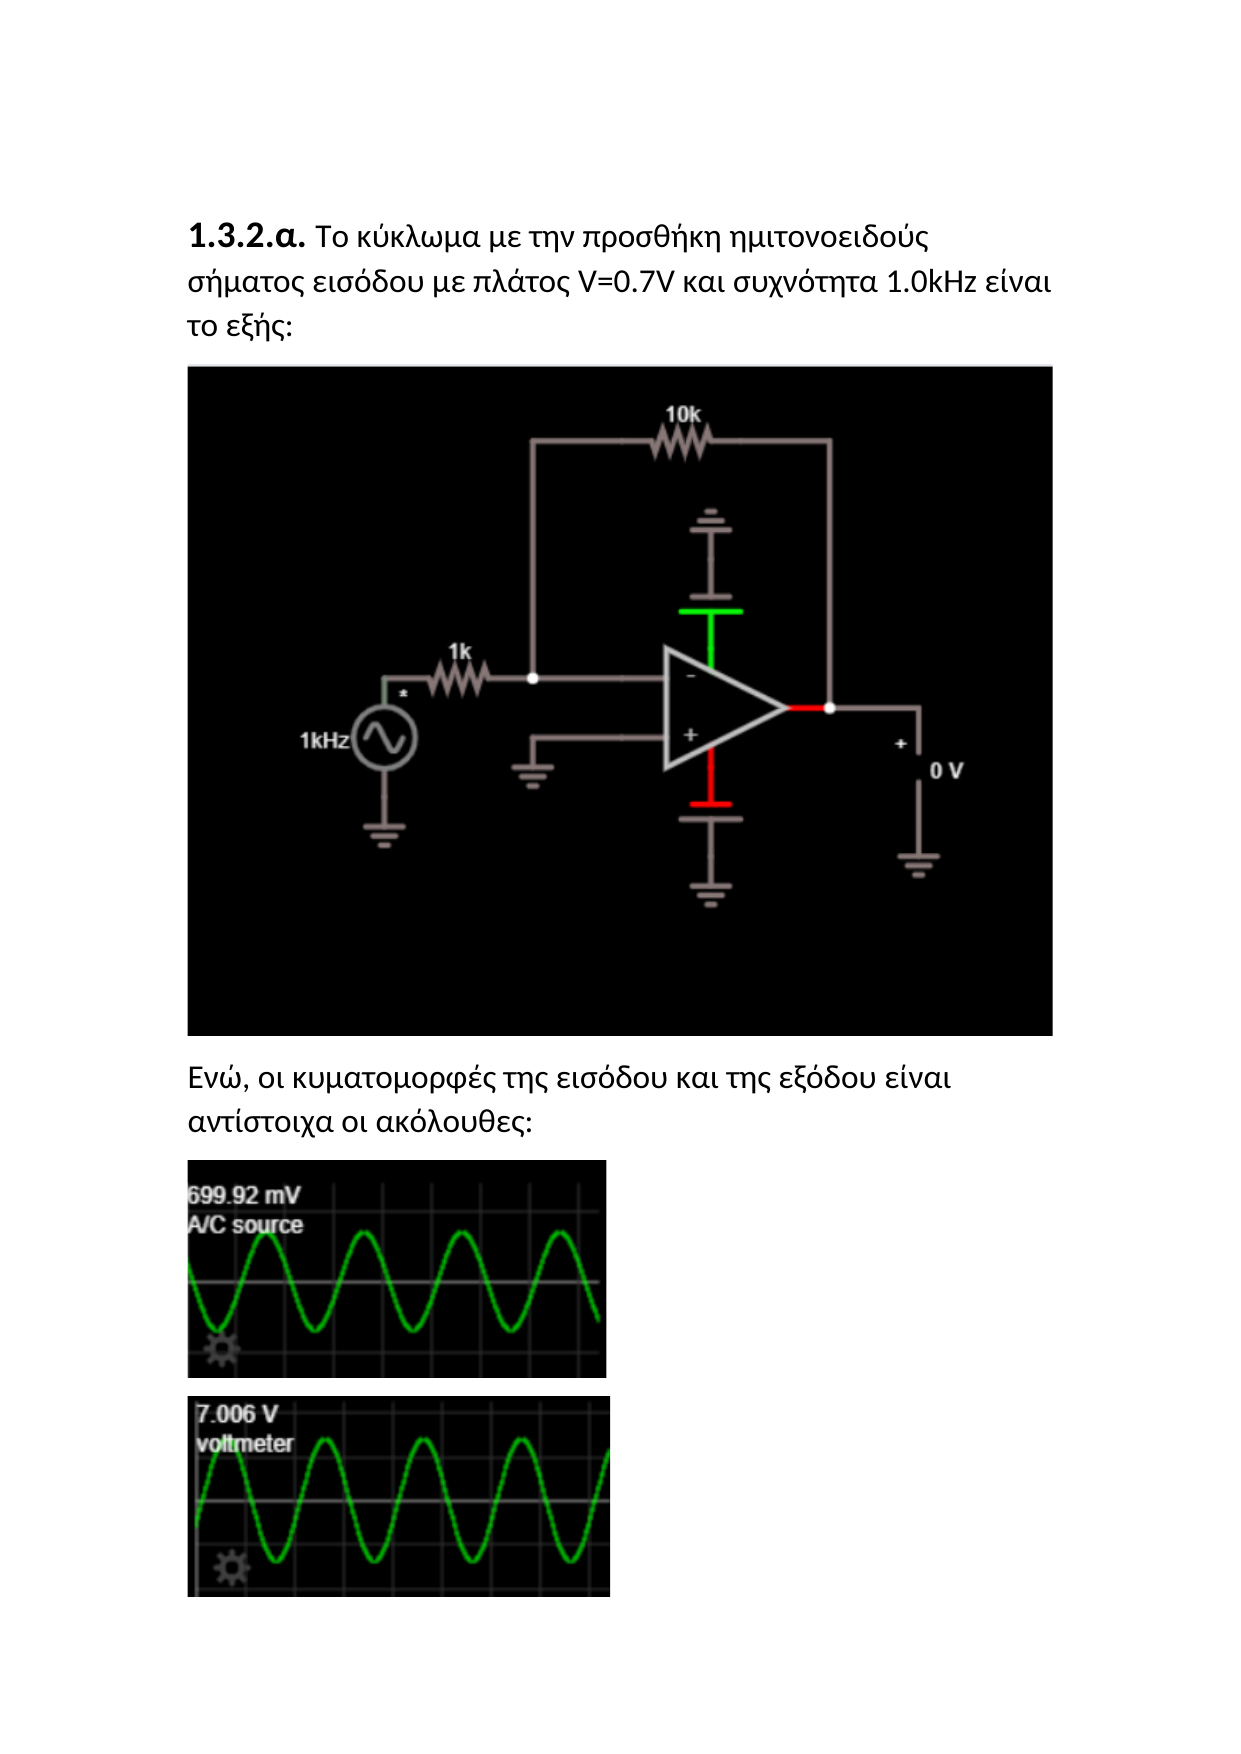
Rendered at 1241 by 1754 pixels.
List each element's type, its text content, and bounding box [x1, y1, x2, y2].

text Ενώ, οι κυματομορφές της εισόδου και της εξόδου είναι αντίστοιχα οι ακόλουθες: [187, 1056, 1053, 1140]
picture [187, 364, 1053, 1036]
text 1.3.2.α. Το κύκλωμα με την προσθήκη ημιτονοειδούς σήματος εισόδου με πλάτος V=0.7V και συχνότητα 1.0kHz είναι το εξής: [187, 211, 1053, 344]
picture [187, 1396, 611, 1597]
picture [187, 1160, 607, 1378]
